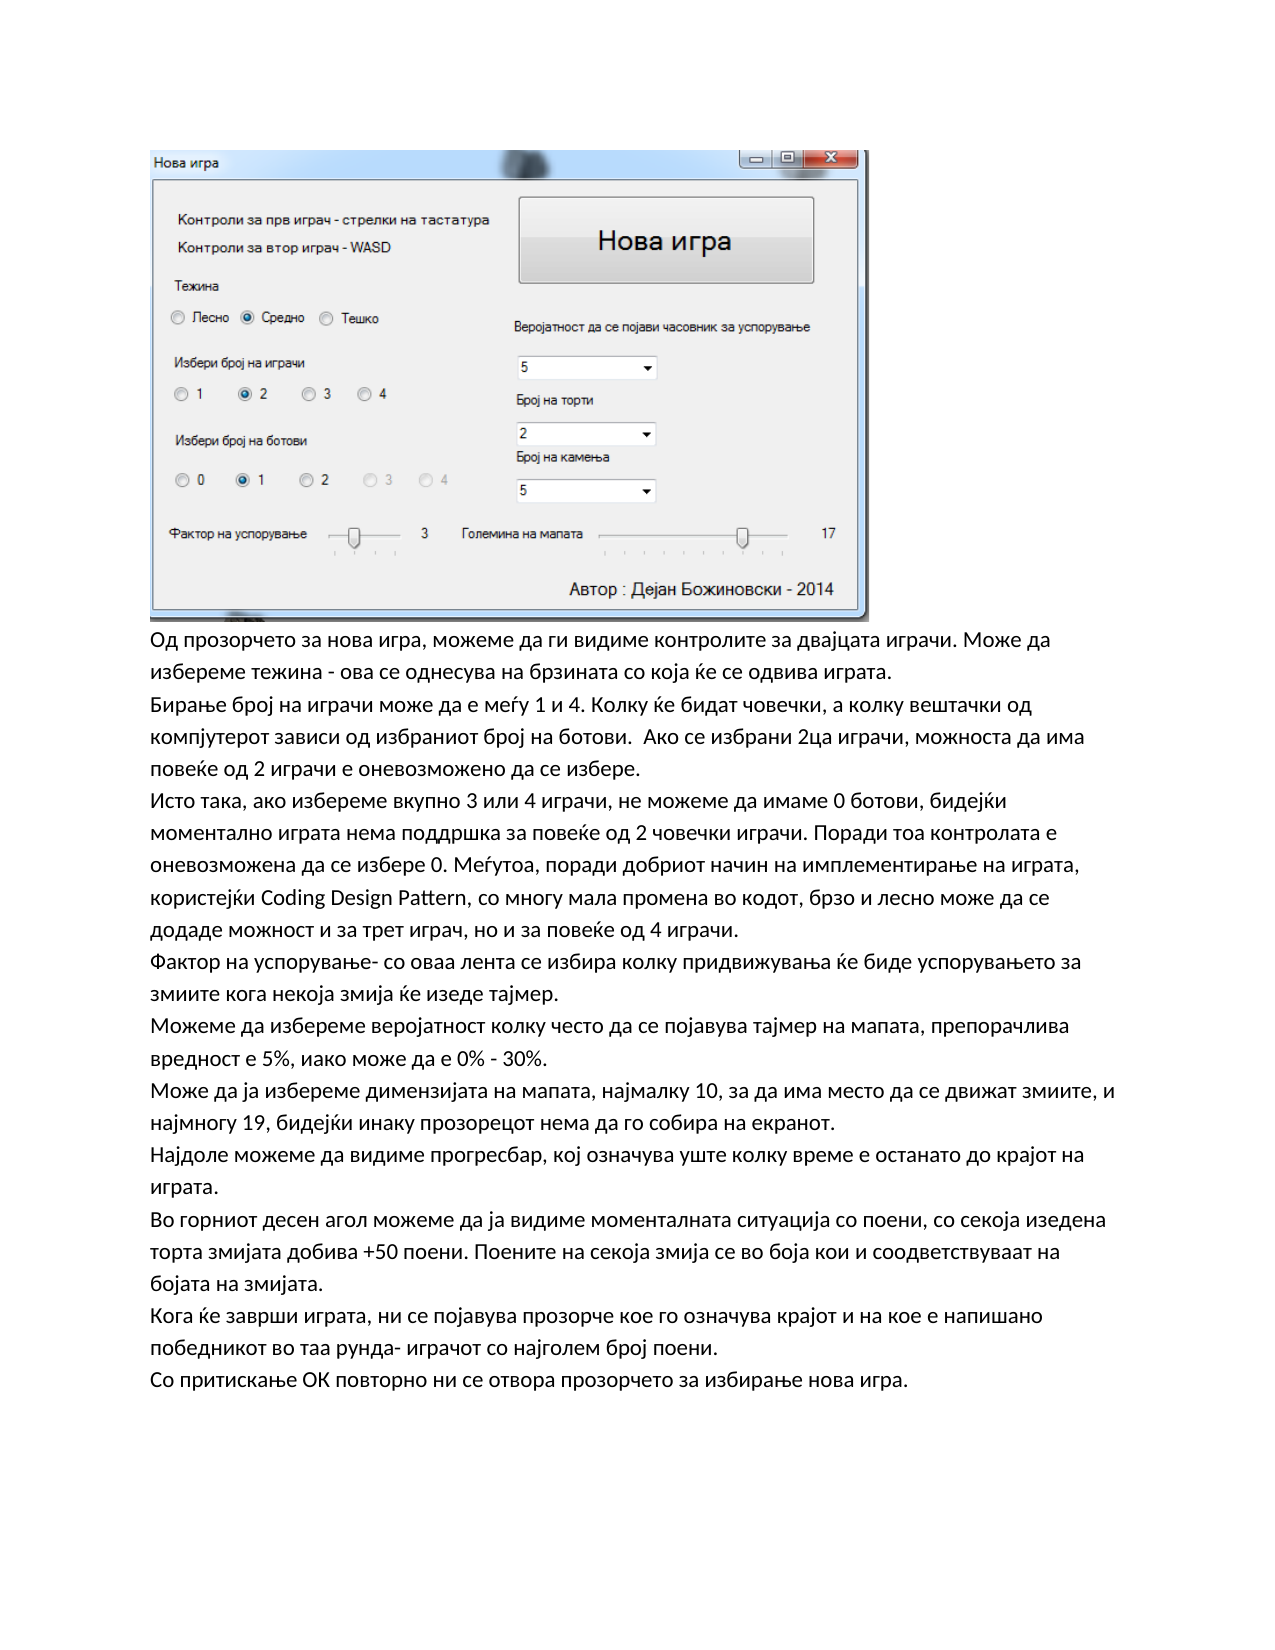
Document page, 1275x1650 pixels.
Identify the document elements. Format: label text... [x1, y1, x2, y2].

text Бирање број на играчи може да е меѓу 1 и 4. Колку ќе бидат човечки, а колку вештачки од компјутерот зависи од избраниот број на ботови. Ако се избрани 2ца играчи, можноста да има повеќе од 2 играчи е оневозможено да се избере. [150, 690, 1125, 782]
text Во горниот десен агол можеме да ја видиме моменталната ситуација со поени, со секоја изедена торта змијата добива +50 поени. Поените на секоја змија се во боја кои и соодветствуваат на бојата на змијата. [150, 1205, 1125, 1297]
text Може да ја избереме димензијата на мапата, најмалку 10, за да има место да се движат змиите, и најмногу 19, бидејќи инаку прозорецот нема да го собира на екранот. [150, 1076, 1125, 1136]
picture [150, 150, 870, 622]
text Со притискање ОК повторно ни се отвора прозорчето за избирање нова игра. [150, 1366, 1125, 1394]
text Можеме да избереме веројатност колку често да се појавува тајмер на мапата, препорачлива вредност е 5%, иако може да е 0% - 30%. [150, 1012, 1125, 1072]
text Од прозорчето за нова игра, можеме да ги видиме контролите за двајцата играчи. Може да избереме тежина - ова се однесува на брзината со која ќе се одвива играта. [150, 625, 1125, 686]
text Кога ќе заврши играта, ни се појавува прозорче кое го означува крајот и на кое е напишано победникот во таа рунда- играчот со најголем број поени. [150, 1301, 1125, 1361]
text Фактор на успорување- со оваа лента се избира колку придвижувања ќе биде успорувањето за змиите кога некоја змија ќе изеде тајмер. [150, 947, 1125, 1007]
text Исто така, ако избереме вкупно 3 или 4 играчи, не можеме да имаме 0 ботови, бидејќи моментално играта нема поддршка за повеќе од 2 човечки играчи. Поради тоа контролата е оневозможена да се избере 0. Меѓутоа, поради добриот начин на имплементирање на играта, користејќи Coding Design Pattern, со многу мала промена во кодот, брзо и лесно може да се додаде можност и за трет играч, но и за повеќе од 4 играчи. [150, 786, 1125, 943]
text Најдоле можеме да видиме прогресбар, кој означува уште колку време е останато до крајот на играта. [150, 1140, 1125, 1201]
